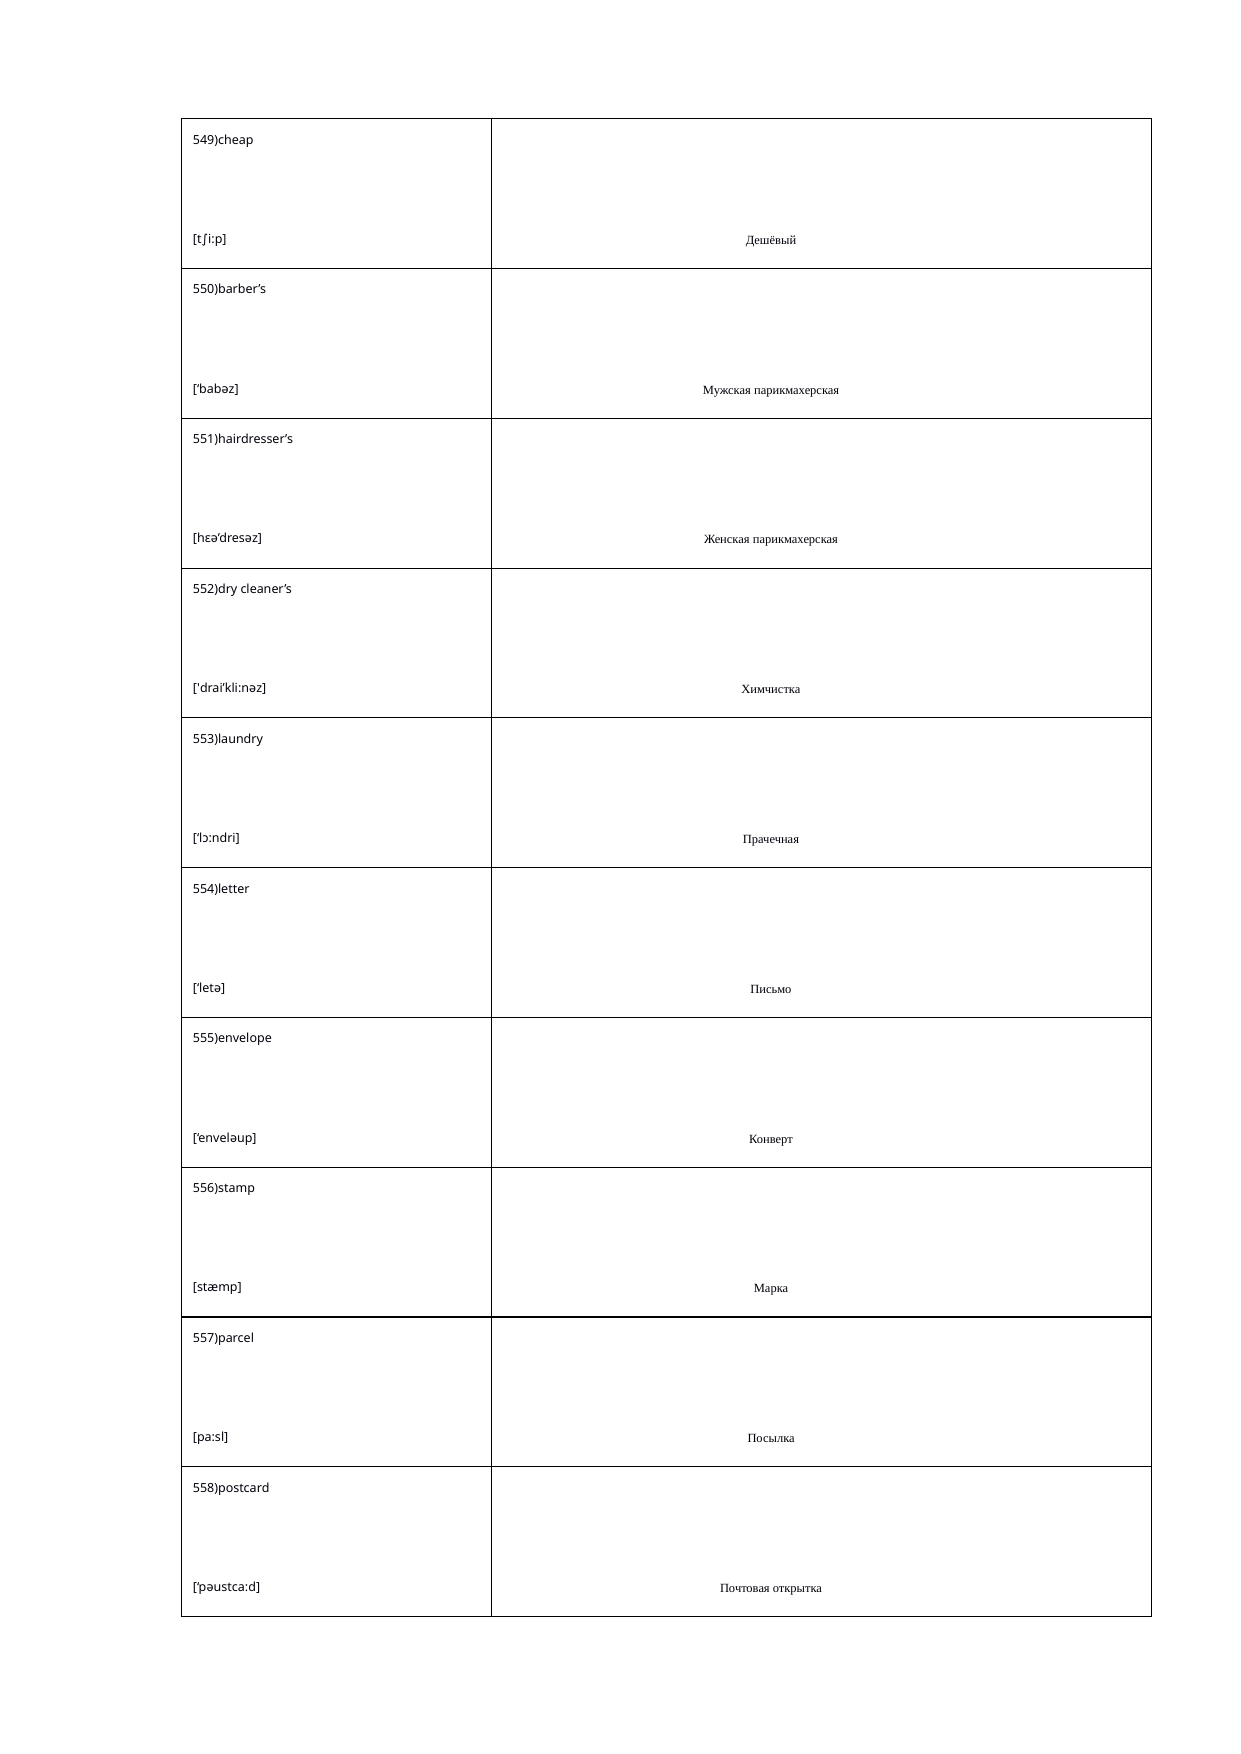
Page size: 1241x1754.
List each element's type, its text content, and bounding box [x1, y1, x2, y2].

table_cell 557)parcel [pa:sl] [182, 1318, 491, 1466]
table_cell 549)cheap [t∫i:p] [182, 119, 491, 268]
table_cell 555)envelope [‘enveləup] [182, 1018, 491, 1167]
table_cell Посылка [492, 1318, 1151, 1466]
table_cell 552)dry cleaner’s ['drai’kli:nəz] [182, 569, 491, 717]
table_cell 551)hairdresser’s [hɛə’dresəz] [182, 419, 491, 567]
table_cell 558)postcard [‘pəustca:d] [182, 1467, 491, 1616]
table_cell Мужская парикмахерская [492, 269, 1151, 418]
table_cell Почтовая открытка [492, 1467, 1151, 1616]
table_cell Химчистка [492, 569, 1151, 717]
table_cell Конверт [492, 1018, 1151, 1167]
table_cell 556)stamp [stæmp] [182, 1168, 491, 1316]
table_cell Женская парикмахерская [492, 419, 1151, 567]
table_cell 550)barber’s [‘babəz] [182, 269, 491, 418]
table_cell Письмо [492, 868, 1151, 1017]
table_cell Прачечная [492, 718, 1151, 867]
table_cell 553)laundry [‘lɔ:ndri] [182, 718, 491, 867]
table_cell 554)letter [‘letə] [182, 868, 491, 1017]
table_cell Марка [492, 1168, 1151, 1316]
table_cell Дешёвый [492, 119, 1151, 268]
